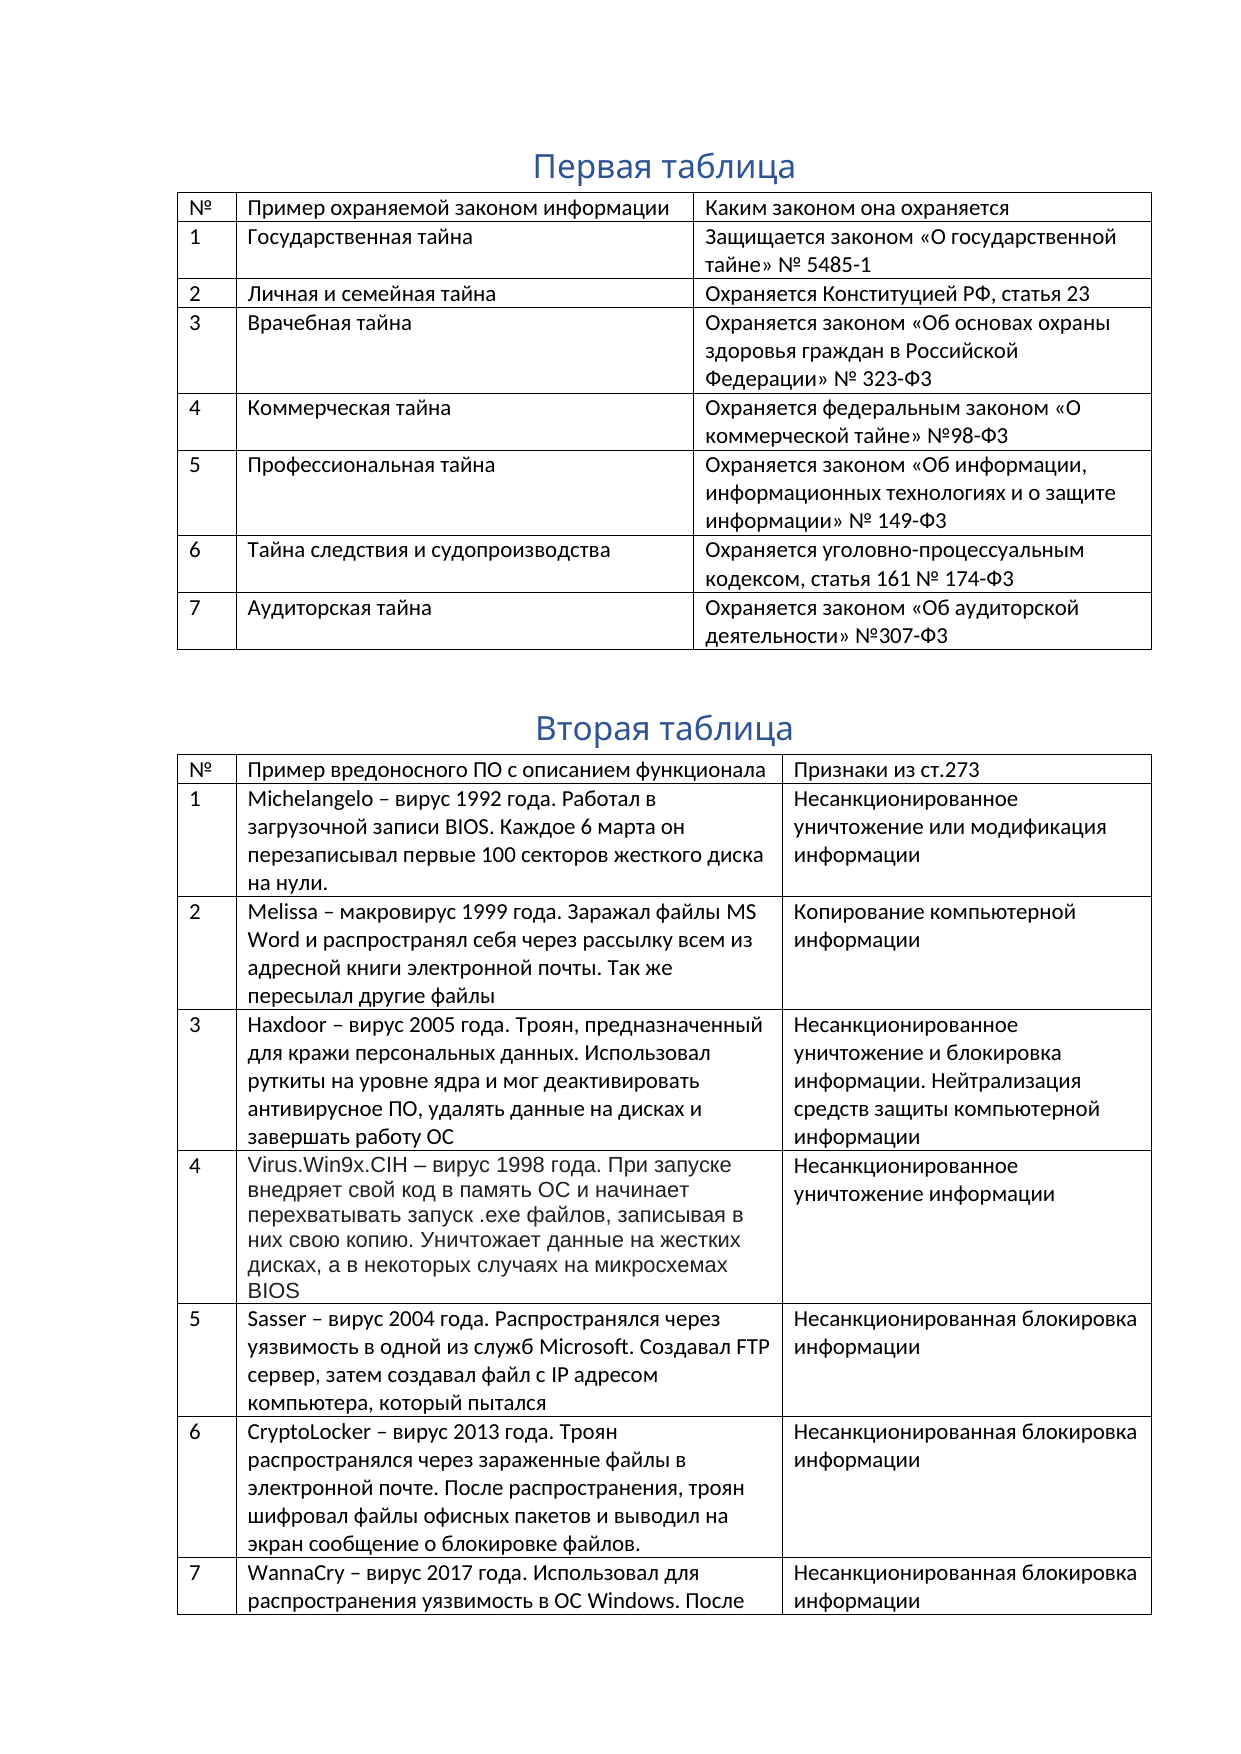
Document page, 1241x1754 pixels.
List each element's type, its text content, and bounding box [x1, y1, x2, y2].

table_cell 5 [178, 1304, 236, 1416]
table_cell Врачебная тайна [237, 308, 693, 392]
table_cell Тайна следствия и судопроизводства [237, 536, 693, 592]
table_cell Несанкционированная блокировка информации [783, 1417, 1151, 1557]
table_cell 3 [178, 1010, 236, 1150]
table_cell 2 [178, 279, 236, 307]
table_cell 7 [178, 1558, 236, 1614]
table_header № [178, 193, 236, 221]
table_cell Несанкционированное уничтожение и блокировка информации. Нейтрализация средств защиты компьютерной информации [783, 1010, 1151, 1150]
table_cell 1 [178, 222, 236, 278]
table_cell Охраняется законом «Об основах охраны здоровья граждан в Российской Федерации» № 323-Ф3 [694, 308, 1151, 392]
table_cell Virus.Win9x.CIH – вирус 1998 года. При запуске внедряет свой код в память ОС и начинает перехватывать запуск .exe файлов, записывая в них свою копию. Уничтожает данные на жестких дисках, а в некоторых случаях на микросхемах BIOS [237, 1151, 782, 1303]
table_cell Несанкционированное уничтожение информации [783, 1151, 1151, 1303]
table_cell Коммерческая тайна [237, 394, 693, 449]
table_cell 6 [178, 1417, 236, 1557]
table_cell 7 [178, 593, 236, 649]
table_cell Michelangelo – вирус 1992 года. Работал в загрузочной записи BIOS. Каждое 6 марта он перезаписывал первые 100 секторов жесткого диска на нули. [237, 784, 782, 896]
table_cell Личная и семейная тайна [237, 279, 693, 307]
table_cell Melissa – макровирус 1999 года. Заражал файлы MS Word и распространял себя через рассылку всем из адресной книги электронной почты. Так же пересылал другие файлы [237, 897, 782, 1009]
table_cell Несанкционированная блокировка информации [783, 1304, 1151, 1416]
table_header № [178, 755, 236, 783]
table_cell Профессиональная тайна [237, 451, 693, 534]
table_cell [237, 1558, 782, 1614]
subtitle Вторая таблица [177, 705, 1152, 750]
table_header Каким законом она охраняется [694, 193, 1151, 221]
table_cell 2 [178, 897, 236, 1009]
table_cell CryptoLocker – вирус 2013 года. Троян распространялся через зараженные файлы в электронной почте. После распространения, троян шифровал файлы офисных пакетов и выводил на экран сообщение о блокировке файлов. [237, 1417, 782, 1557]
table_header Пример вредоносного ПО с описанием функционала [237, 755, 782, 783]
table_cell Копирование компьютерной информации [783, 897, 1151, 1009]
table_cell 5 [178, 451, 236, 534]
table_cell 3 [178, 308, 236, 392]
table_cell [783, 1558, 1151, 1614]
table_cell 4 [178, 1151, 236, 1303]
table_cell 6 [178, 536, 236, 592]
table_cell Охраняется законом «Об информации, информационных технологиях и о защите информации» № 149-Ф3 [694, 451, 1151, 534]
table_cell Аудиторская тайна [237, 593, 693, 649]
table_header Признаки из ст.273 [783, 755, 1151, 783]
table_cell Haxdoor – вирус 2005 года. Троян, предназначенный для кражи персональных данных. Использовал руткиты на уровне ядра и мог деактивировать антивирусное ПО, удалять данные на дисках и завершать работу ОС [237, 1010, 782, 1150]
table_header Пример охраняемой законом информации [237, 193, 693, 221]
table_cell Государственная тайна [237, 222, 693, 278]
table_cell Охраняется федеральным законом «О коммерческой тайне» №98-Ф3 [694, 394, 1151, 449]
subtitle Первая таблица [177, 143, 1152, 188]
table_cell Защищается законом «О государственной тайне» № 5485-1 [694, 222, 1151, 278]
table_cell Несанкционированное уничтожение или модификация информации [783, 784, 1151, 896]
table_cell Охраняется уголовно-процессуальным кодексом, статья 161 № 174-Ф3 [694, 536, 1151, 592]
table_cell Охраняется законом «Об аудиторской деятельности» №307-Ф3 [694, 593, 1151, 649]
table_cell Охраняется Конституцией РФ, статья 23 [694, 279, 1151, 307]
table_cell 1 [178, 784, 236, 896]
table_cell Sasser – вирус 2004 года. Распространялся через уязвимость в одной из служб Microsoft. Создавал FTP сервер, затем создавал файл с IP адресом компьютера, который пытался [237, 1304, 782, 1416]
table_cell 4 [178, 394, 236, 449]
